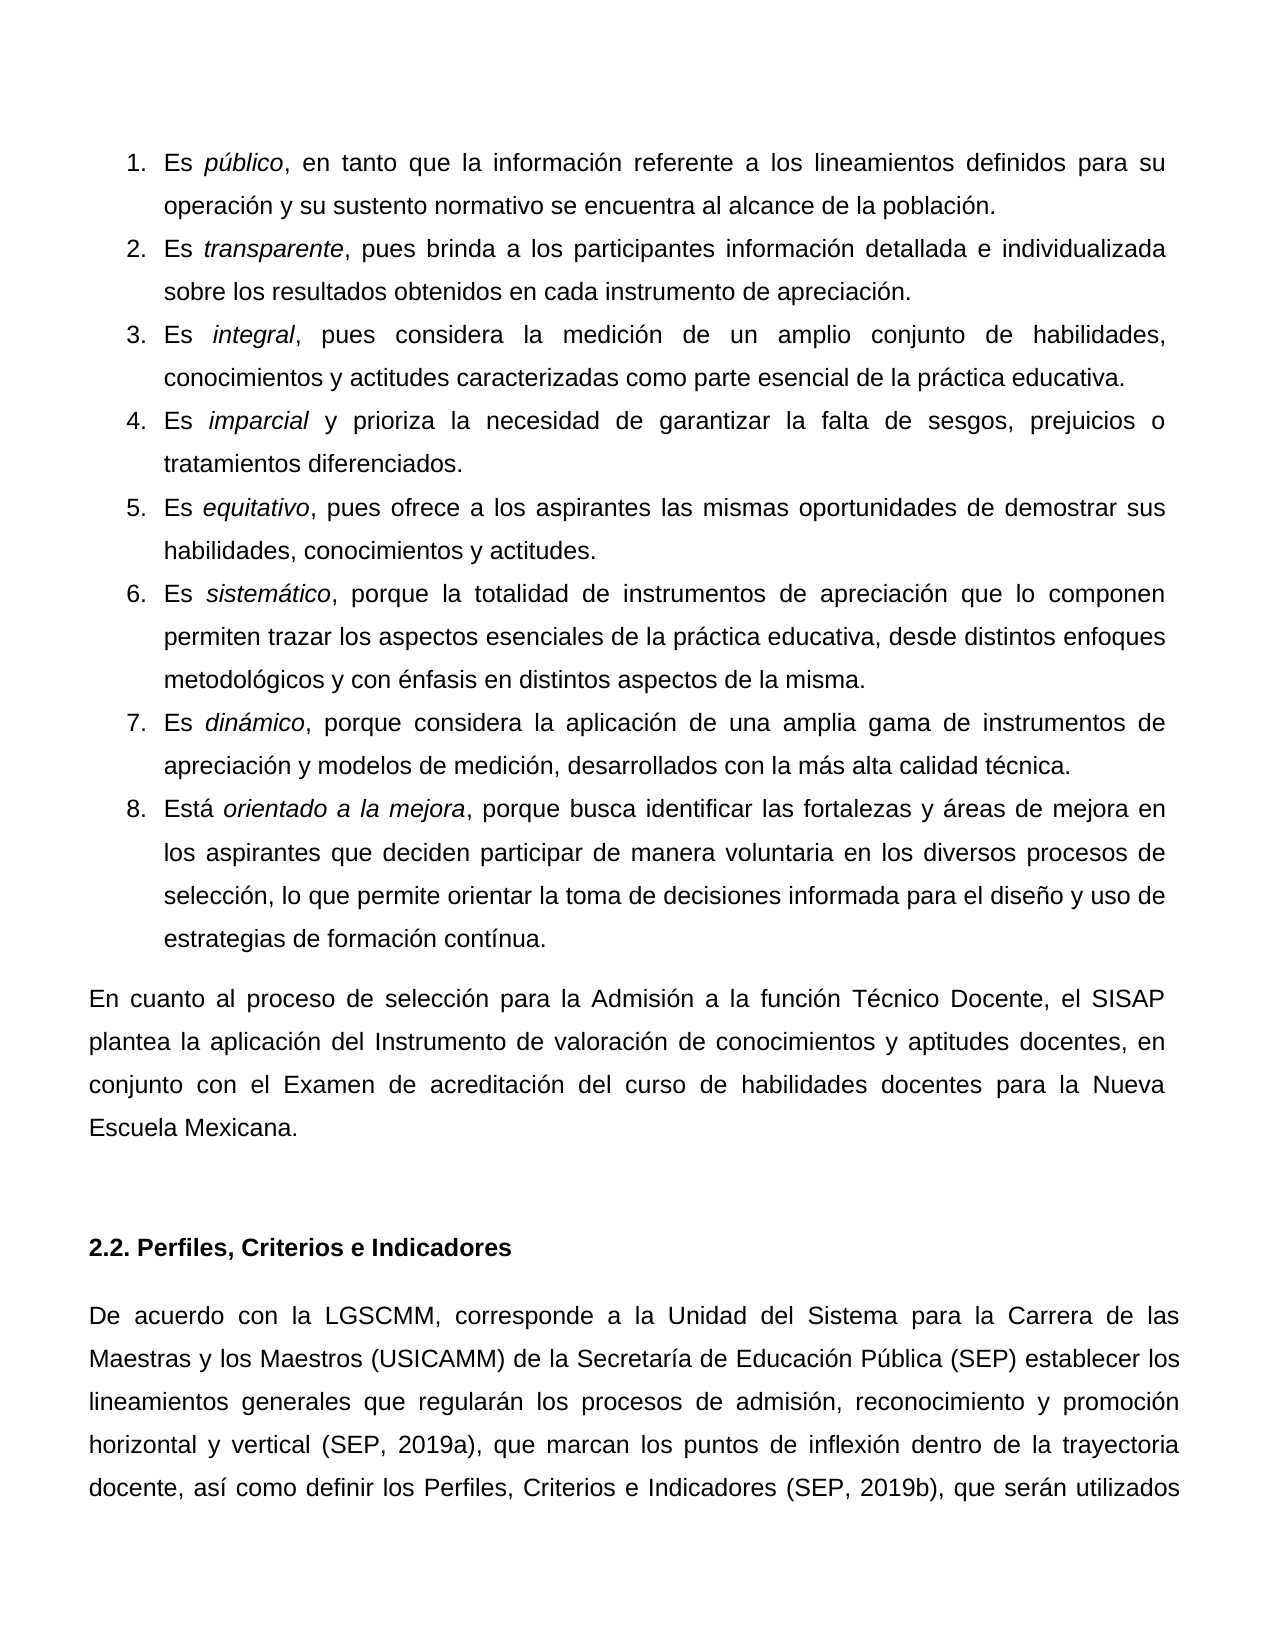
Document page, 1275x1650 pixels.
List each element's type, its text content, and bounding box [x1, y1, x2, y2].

list Está orientado a la mejora, porque busca identificar las fortalezas y áreas de mejora en los aspirantes que deciden participar de manera voluntaria en los diversos procesos de selección, lo que permite orientar la toma de decisiones informada para el diseño y uso de estrategias de formación contínua. [126, 794, 1167, 953]
list Es transparente, pues brinda a los participantes información detallada e individualizada sobre los resultados obtenidos en cada instrumento de apreciación. [126, 234, 1167, 306]
list Es sistemático, porque la totalidad de instrumentos de apreciación que lo componen permiten trazar los aspectos esenciales de la práctica educativa, desde distintos enfoques metodológicos y con énfasis en distintos aspectos de la misma. [126, 579, 1167, 694]
list Es imparcial y prioriza la necesidad de garantizar la falta de sesgos, prejuicios o tratamientos diferenciados. [126, 406, 1167, 478]
text 2.2. Perfiles, Criterios e Indicadores [88, 1233, 1167, 1261]
list Es dinámico, porque considera la aplicación de una amplia gama de instrumentos de apreciación y modelos de medición, desarrollados con la más alta calidad técnica. [126, 708, 1167, 780]
list Es público, en tanto que la información referente a los lineamientos definidos para su operación y su sustento normativo se encuentra al alcance de la población. [126, 148, 1167, 219]
list Es integral, pues considera la medición de un amplio conjunto de habilidades, conocimientos y actitudes caracterizadas como parte esencial de la práctica educativa. [126, 320, 1167, 392]
text En cuanto al proceso de selección para la Admisión a la función Técnico Docente, el SISAP plantea la aplicación del Instrumento de valoración de conocimientos y aptitudes docentes, en conjunto con el Examen de acreditación del curso de habilidades docentes para la Nueva Escuela Mexicana. [88, 984, 1167, 1142]
list Es equitativo, pues ofrece a los aspirantes las mismas oportunidades de demostrar sus habilidades, conocimientos y actitudes. [126, 493, 1167, 564]
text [88, 1301, 1182, 1502]
